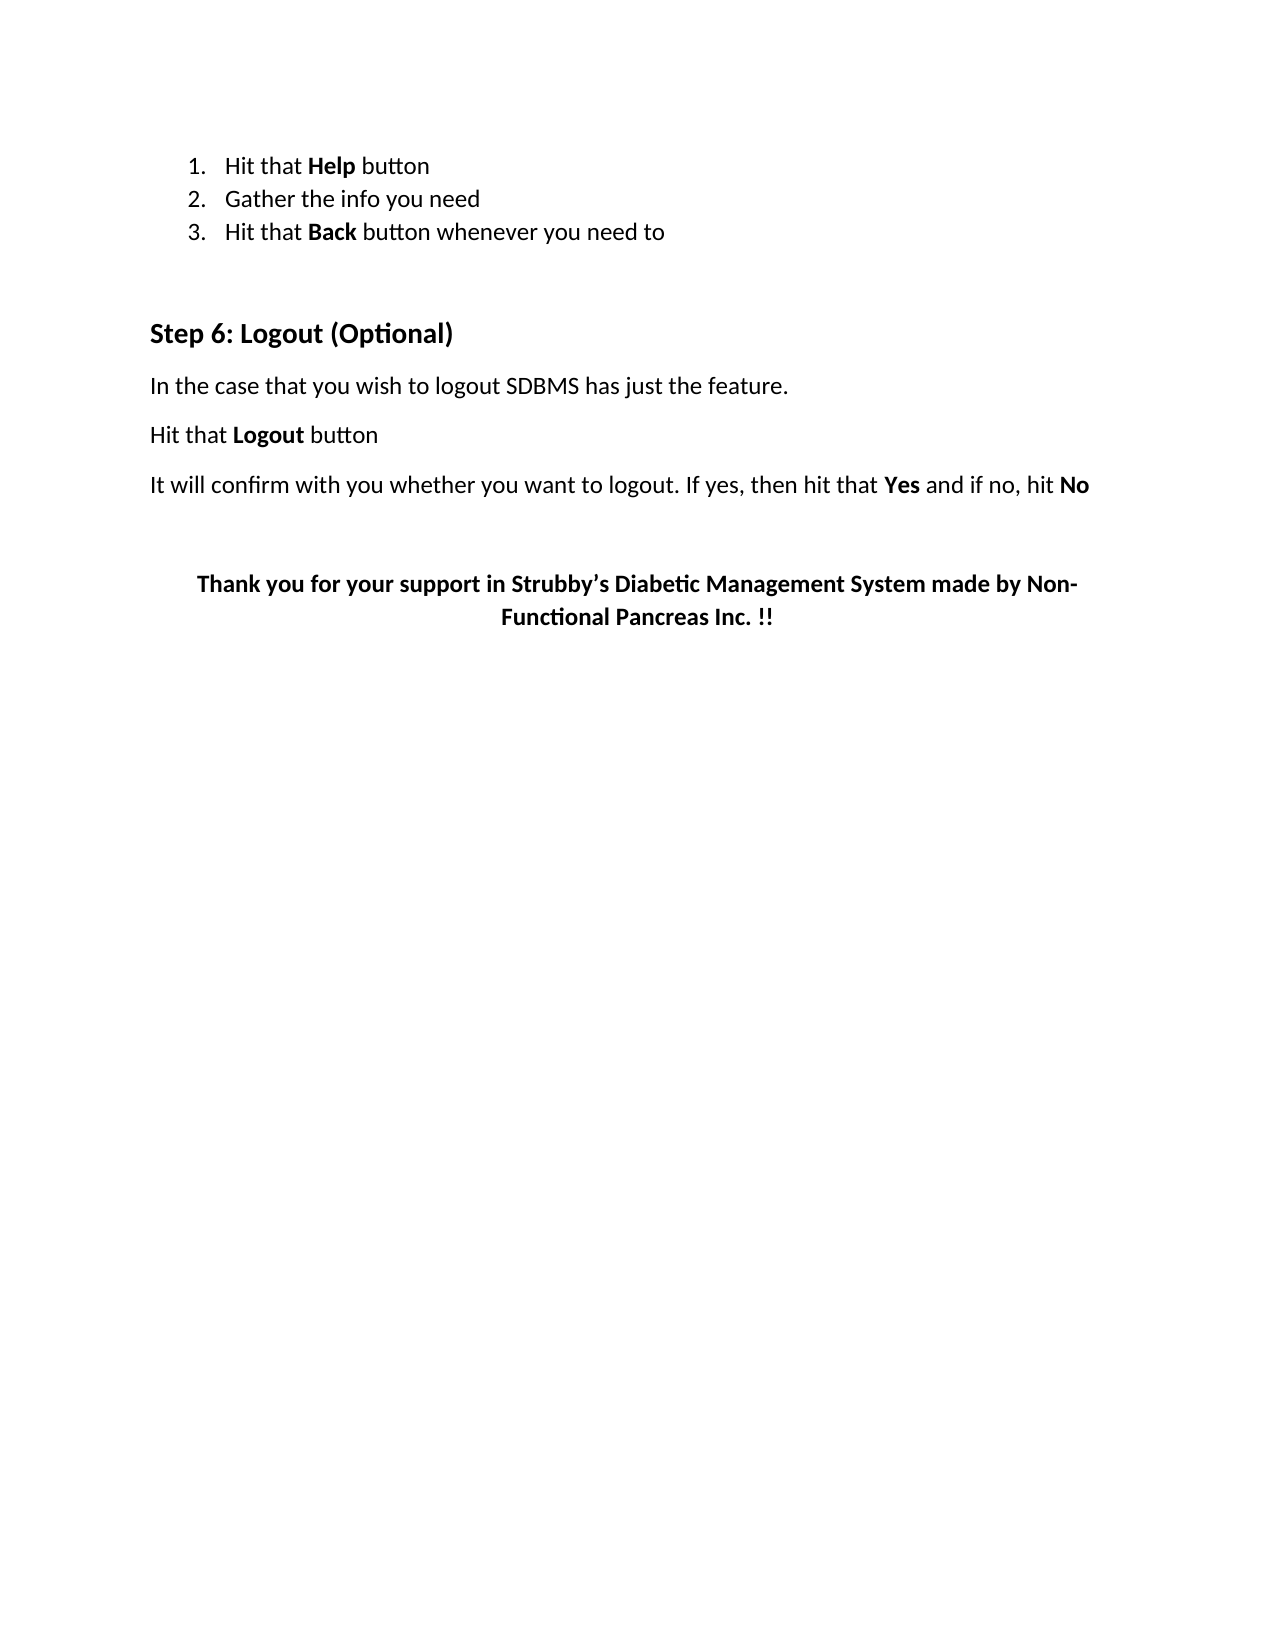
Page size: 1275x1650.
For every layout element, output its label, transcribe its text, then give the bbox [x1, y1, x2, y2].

text In the case that you wish to logout SDBMS has just the feature. [150, 370, 1125, 401]
list Hit that Help button [187, 150, 1125, 181]
text Step 6: Logout (Optional) [150, 315, 1125, 351]
text It will confirm with you whether you want to logout. If yes, then hit that Yes and if no, hit No [150, 469, 1125, 500]
list Hit that Back button whenever you need to [187, 216, 1125, 246]
text Hit that Logout button [150, 420, 1125, 450]
text Thank you for your support in Strubby’s Diabetic Management System made by Non-Functional Pancreas Inc. !! [150, 568, 1125, 632]
list Gather the info you need [187, 183, 1125, 213]
